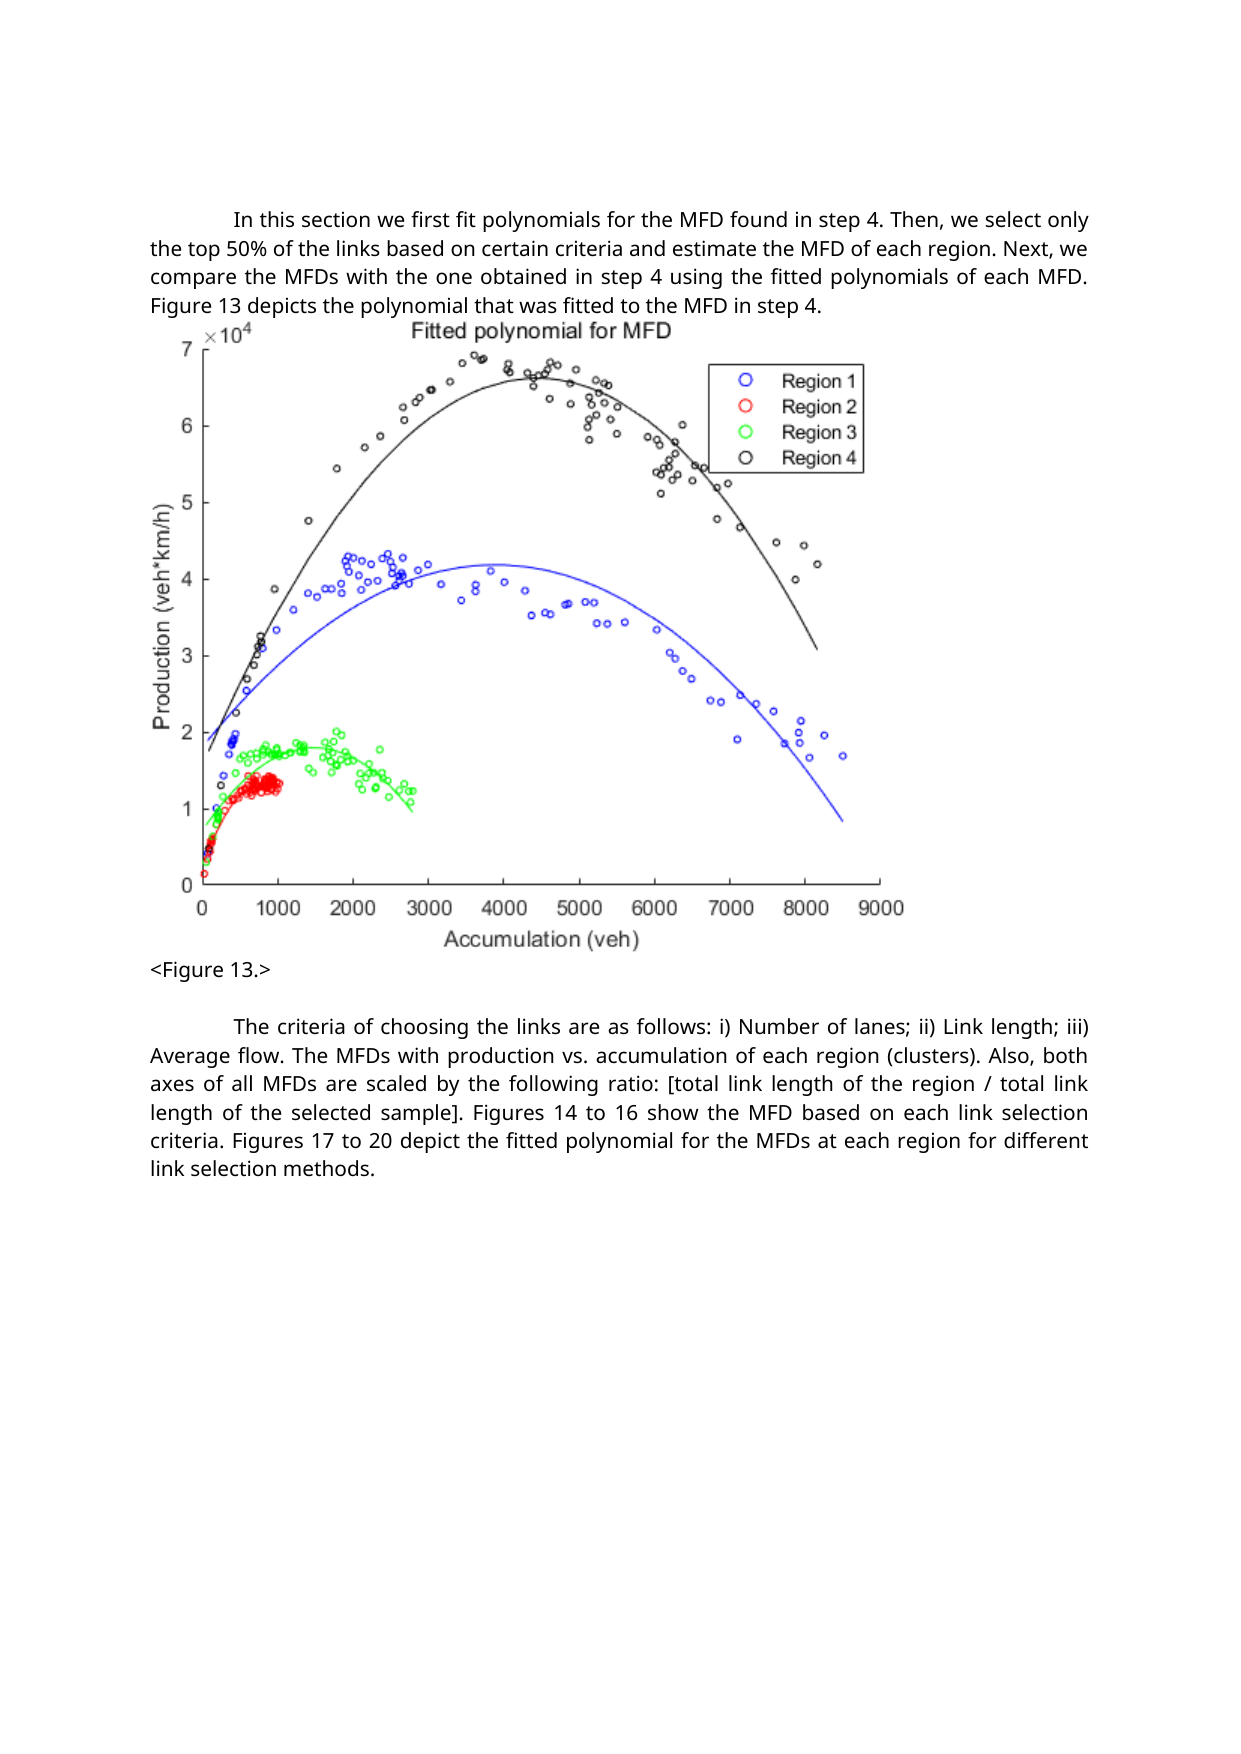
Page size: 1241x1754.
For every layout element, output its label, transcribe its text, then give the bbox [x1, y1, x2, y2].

text <Figure 13.> [150, 955, 1090, 984]
text In this section we first fit polynomials for the MFD found in step 4. Then, we select only the top 50% of the links based on certain criteria and estimate the MFD of each region. Next, we compare the MFDs with the one obtained in step 4 using the fitted polynomials of each MFD. Figure 13 depicts the polynomial that was fitted to the MFD in step 4. [150, 206, 1090, 319]
picture [150, 319, 908, 956]
text The criteria of choosing the links are as follows: i) Number of lanes; ii) Link length; iii) Average flow. The MFDs with production vs. accumulation of each region (clusters). Also, both axes of all MFDs are scaled by the following ratio: [total link length of the region / total link length of the selected sample]. Figures 14 to 16 show the MFD based on each link selection criteria. Figures 17 to 20 depict the fitted polynomial for the MFDs at each region for different link selection methods. [150, 1012, 1090, 1183]
